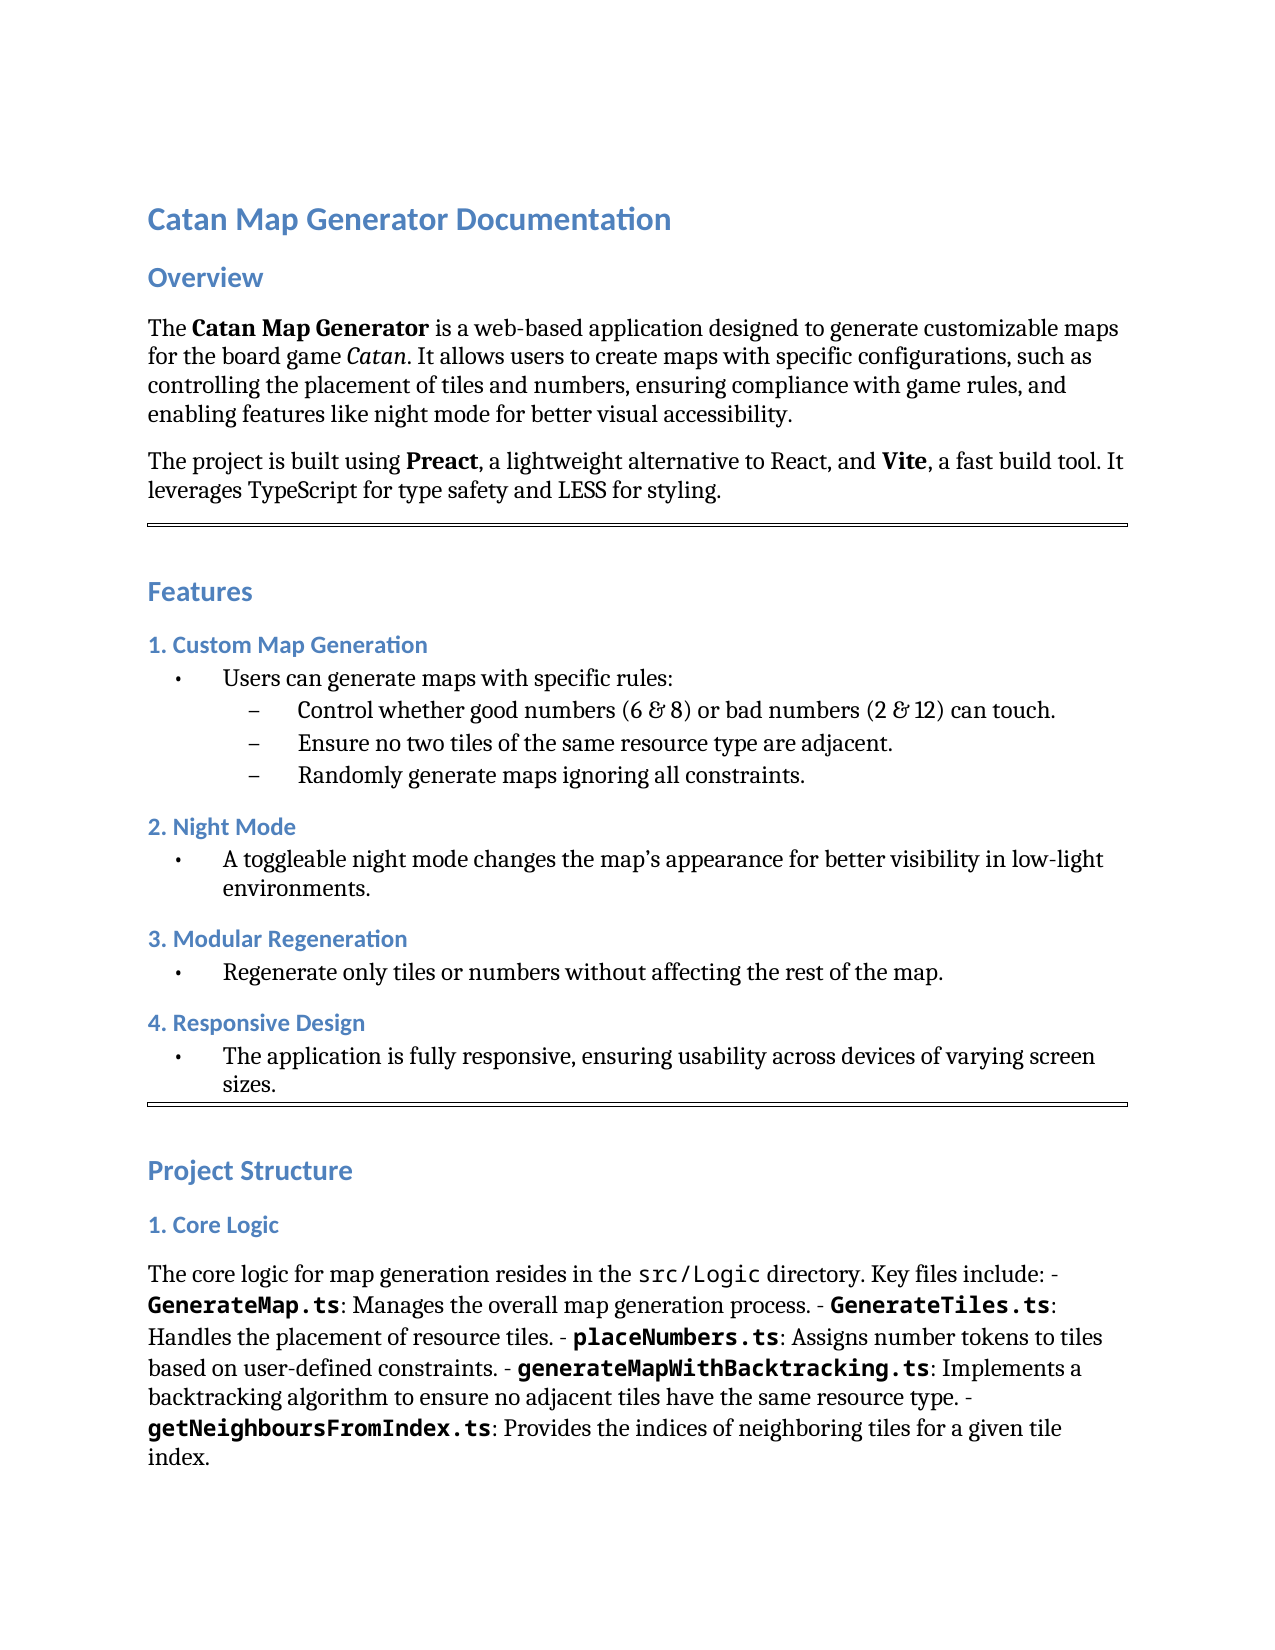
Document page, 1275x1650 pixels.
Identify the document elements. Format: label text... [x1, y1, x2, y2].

list Regenerate only tiles or numbers without affecting the rest of the map. [173, 958, 1127, 987]
subtitle 4. Responsive Design [148, 1007, 1127, 1038]
subtitle 2. Night Mode [148, 811, 1127, 841]
list A toggleable night mode changes the map’s appearance for better visibility in low-light environments. [173, 845, 1127, 903]
subtitle 1. Custom Map Generation [148, 629, 1127, 660]
list The application is fully responsive, ensuring usability across devices of varying screen sizes. [173, 1042, 1127, 1099]
subtitle Project Structure [148, 1152, 1127, 1188]
text The project is built using Preact, a lightweight alternative to React, and Vite, a fast build tool. It leverages TypeScript for type safety and LESS for styling. [148, 447, 1127, 505]
list Randomly generate maps ignoring all constraints. [248, 761, 1127, 790]
subtitle Overview [148, 259, 1127, 295]
text The core logic for map generation resides in the src/Logic directory. Key files include: - GenerateMap.ts: Manages the overall map generation process. - GenerateTiles.ts: Handles the placement of resource tiles. - placeNumbers.ts: Assigns number tokens to tiles based on user-defined constraints. - generateMapWithBacktracking.ts: Implements a backtracking algorithm to ensure no adjacent tiles have the same resource type. - getNeighboursFromIndex.ts: Provides the indices of neighboring tiles for a given tile index. [148, 1258, 1127, 1472]
list Ensure no two tiles of the same resource type are adjacent. [248, 729, 1127, 758]
list Users can generate maps with specific rules: [173, 664, 1127, 693]
subtitle Features [148, 573, 1127, 609]
list Control whether good numbers (6 & 8) or bad numbers (2 & 12) can touch. [248, 696, 1127, 725]
text The Catan Map Generator is a web-based application designed to generate customizable maps for the board game Catan. It allows users to create maps with specific configurations, such as controlling the placement of tiles and numbers, ensuring compliance with game rules, and enabling features like night mode for better visual accessibility. [148, 313, 1127, 428]
subtitle Catan Map Generator Documentation [148, 198, 1127, 238]
subtitle 1. Core Logic [148, 1209, 1127, 1239]
subtitle 3. Modular Regeneration [148, 923, 1127, 954]
